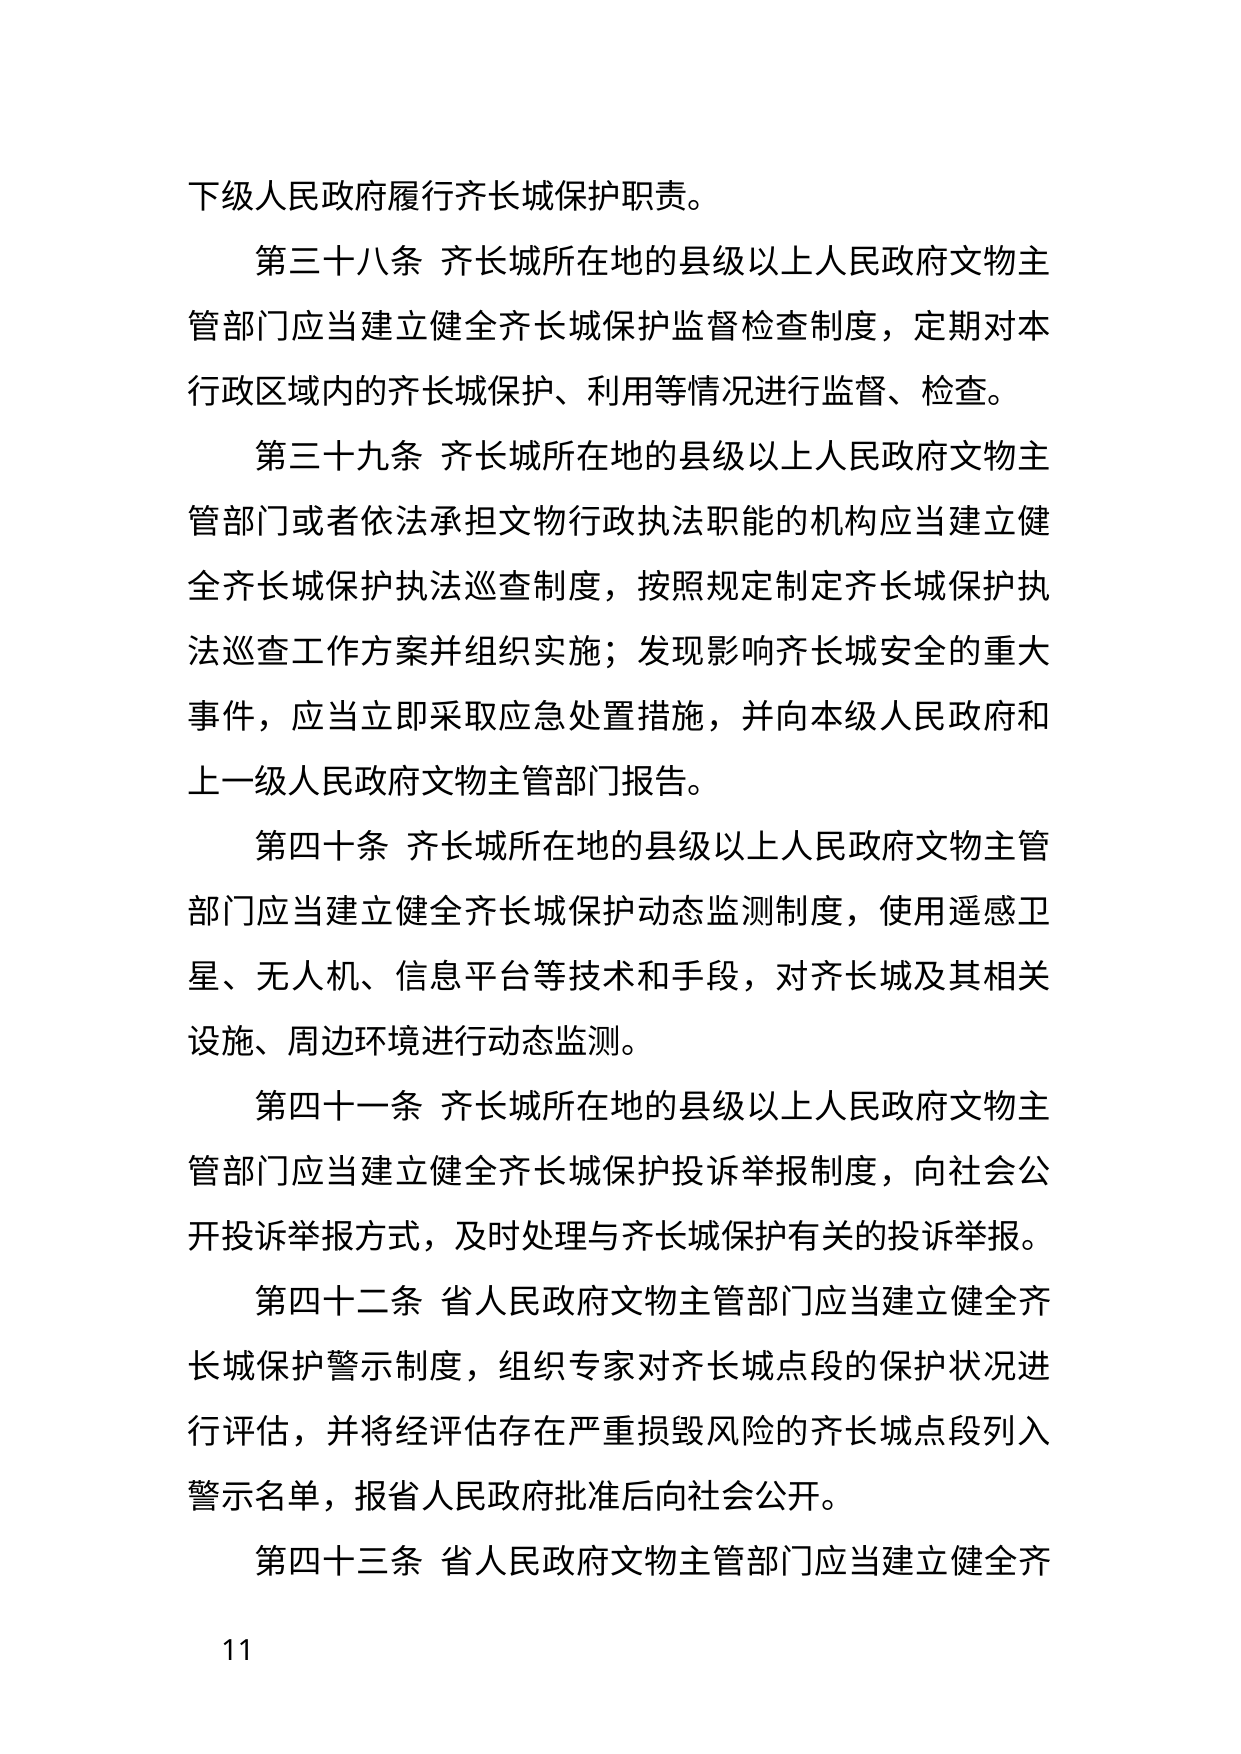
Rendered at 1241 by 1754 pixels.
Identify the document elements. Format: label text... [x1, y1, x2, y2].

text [187, 1527, 1053, 1592]
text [187, 162, 1053, 227]
text 第四十条 齐长城所在地的县级以上人民政府文物主管部门应当建立健全齐长城保护动态监测制度，使用遥感卫星、无人机、信息平台等技术和手段，对齐长城及其相关设施、周边环境进行动态监测。 [187, 812, 1053, 1072]
text 第四十二条 省人民政府文物主管部门应当建立健全齐长城保护警示制度，组织专家对齐长城点段的保护状况进行评估，并将经评估存在严重损毁风险的齐长城点段列入警示名单，报省人民政府批准后向社会公开。 [187, 1267, 1053, 1527]
text 第三十九条 齐长城所在地的县级以上人民政府文物主管部门或者依法承担文物行政执法职能的机构应当建立健全齐长城保护执法巡查制度，按照规定制定齐长城保护执法巡查工作方案并组织实施；发现影响齐长城安全的重大事件，应当立即采取应急处置措施，并向本级人民政府和上一级人民政府文物主管部门报告。 [187, 422, 1053, 812]
text 第四十一条 齐长城所在地的县级以上人民政府文物主管部门应当建立健全齐长城保护投诉举报制度，向社会公开投诉举报方式，及时处理与齐长城保护有关的投诉举报。 [187, 1072, 1053, 1267]
text 第三十八条 齐长城所在地的县级以上人民政府文物主管部门应当建立健全齐长城保护监督检查制度，定期对本行政区域内的齐长城保护、利用等情况进行监督、检查。 [187, 227, 1053, 422]
